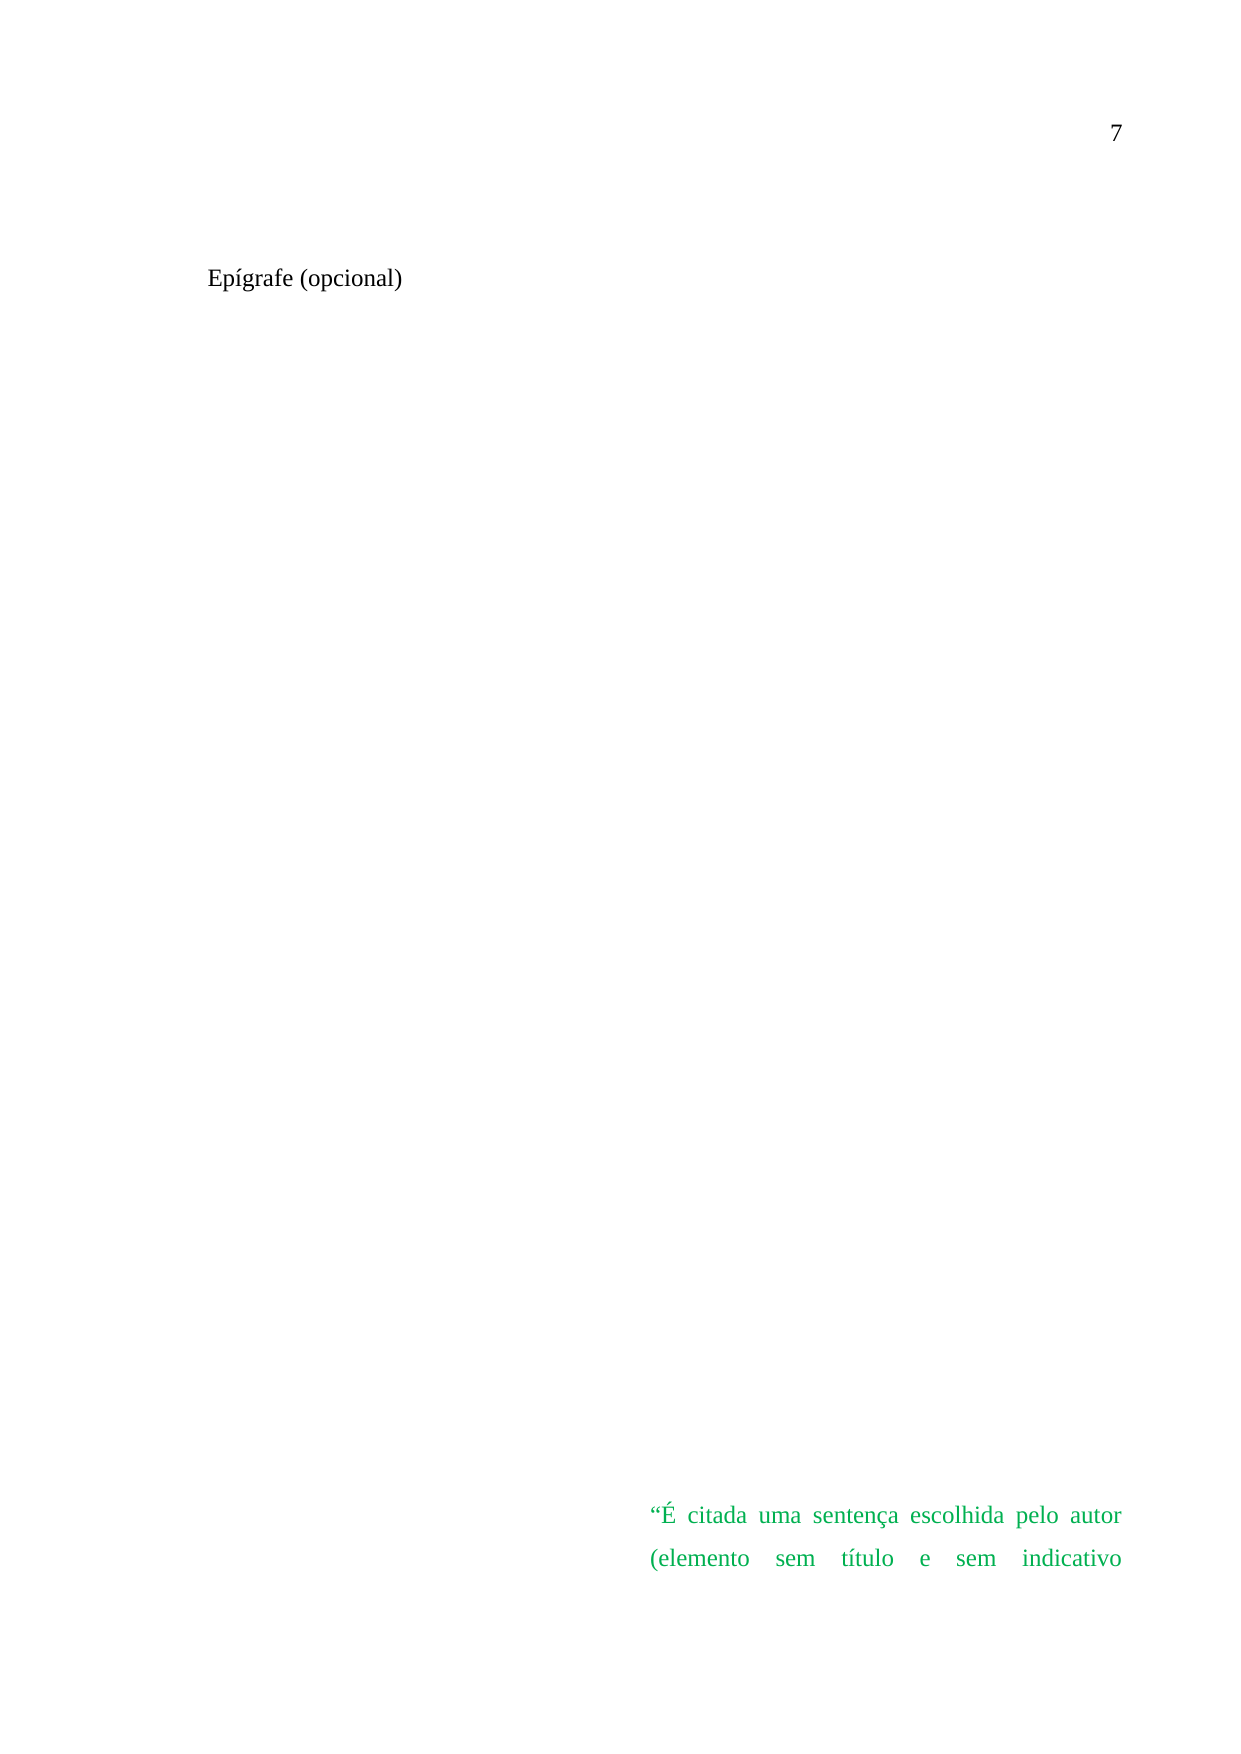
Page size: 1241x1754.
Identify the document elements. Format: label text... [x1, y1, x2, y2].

text “É citada uma sentença escolhida pelo autor (elemento sem título e sem indicativo numérico), que deve guardar coerência com o tema abordado na obra.” [650, 1500, 1122, 1572]
text Epígrafe (opcional) [207, 263, 1122, 292]
